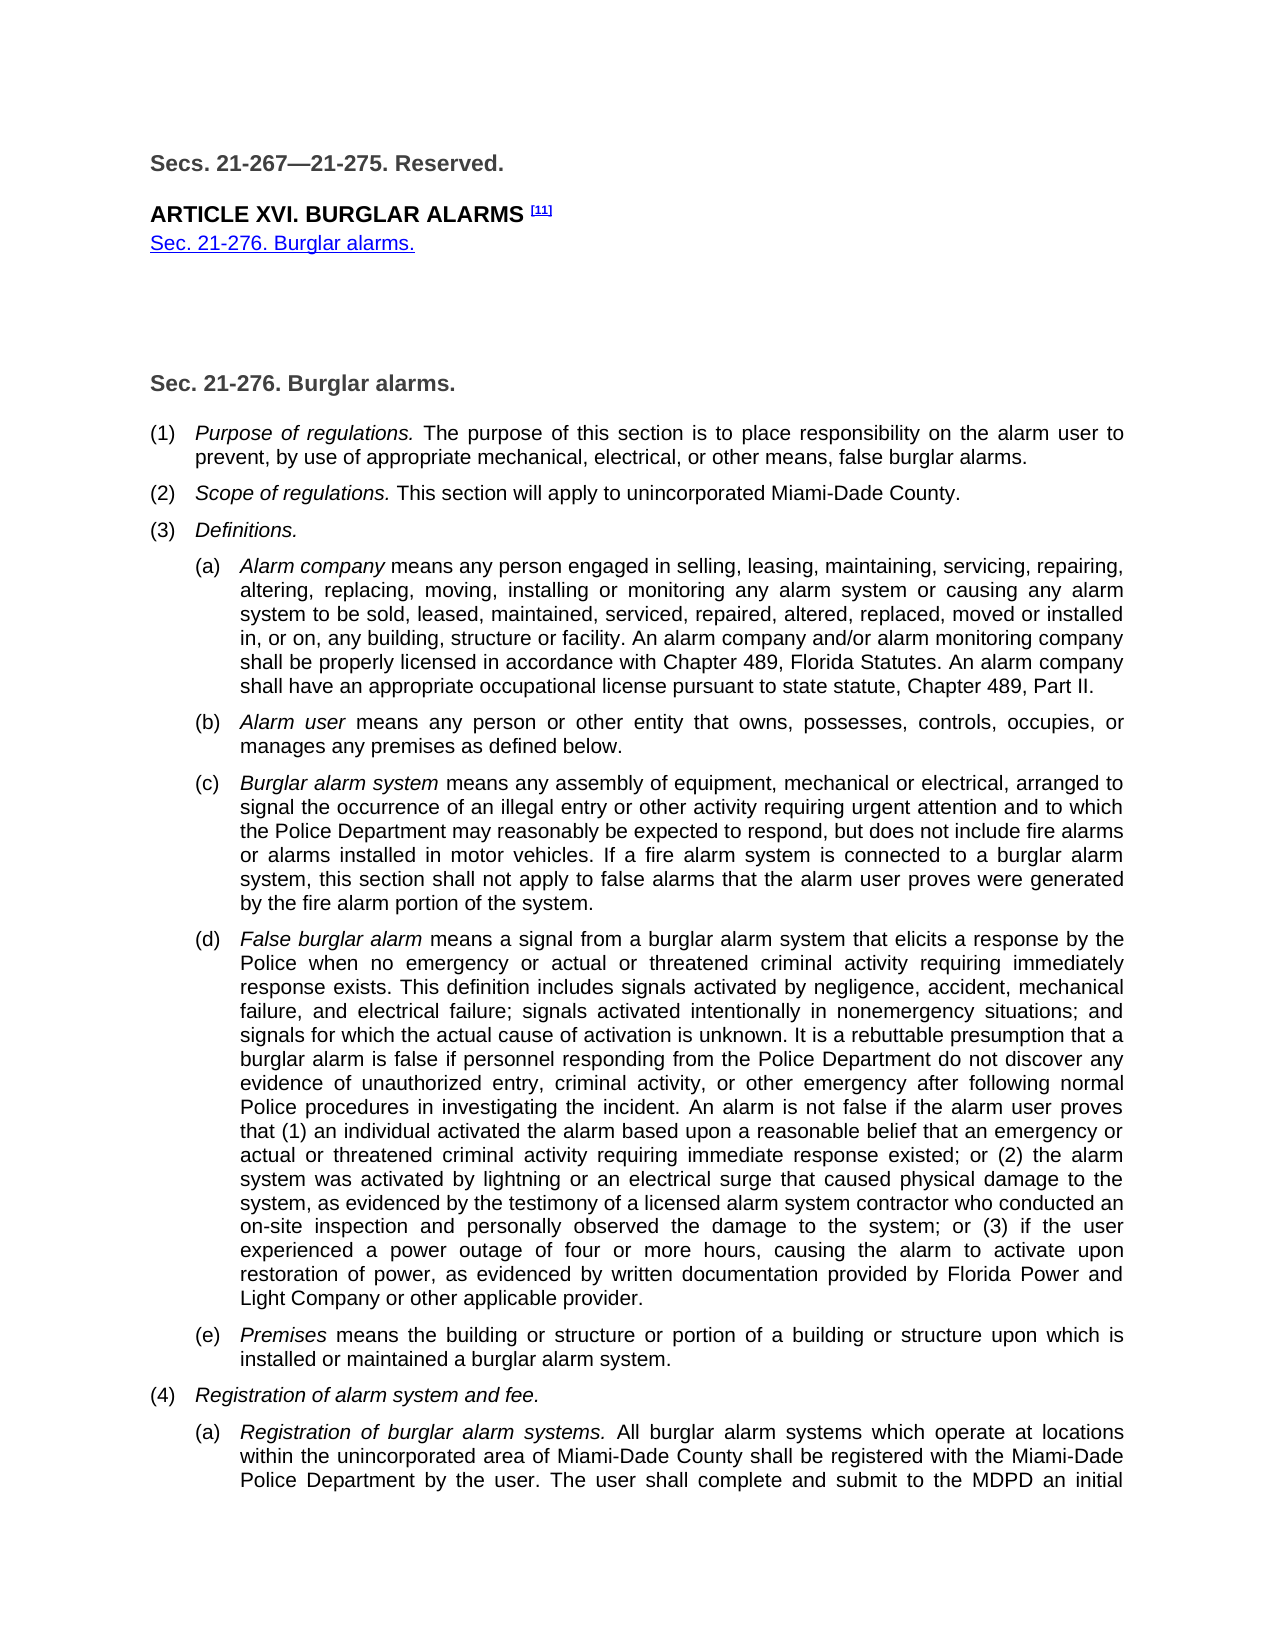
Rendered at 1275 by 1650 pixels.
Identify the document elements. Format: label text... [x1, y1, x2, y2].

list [195, 1419, 1125, 1491]
subtitle ARTICLE XVI. BURGLAR ALARMS [11] [150, 201, 1125, 227]
list (d) False burglar alarm means a signal from a burglar alarm system that elicits a response by the Police when no emergency or actual or threatened criminal activity requiring immediately response exists. This definition includes signals activated by negligence, accident, mechanical failure, and electrical failure; signals activated intentionally in nonemergency situations; and signals for which the actual cause of activation is unknown. It is a rebuttable presumption that a burglar alarm is false if personnel responding from the Police Department do not discover any evidence of unauthorized entry, criminal activity, or other emergency after following normal Police procedures in investigating the incident. An alarm is not false if the alarm user proves that (1) an individual activated the alarm based upon a reasonable belief that an emergency or actual or threatened criminal activity requiring immediate response existed; or (2) the alarm system was activated by lightning or an electrical surge that caused physical damage to the system, as evidenced by the testimony of a licensed alarm system contractor who conducted an on-site inspection and personally observed the damage to the system; or (3) if the user experienced a power outage of four or more hours, causing the alarm to activate upon restoration of power, as evidenced by written documentation provided by Florida Power and Light Company or other applicable provider. [195, 927, 1125, 1310]
list (a) Alarm company means any person engaged in selling, leasing, maintaining, servicing, repairing, altering, replacing, moving, installing or monitoring any alarm system or causing any alarm system to be sold, leased, maintained, serviced, repaired, altered, replaced, moved or installed in, or on, any building, structure or facility. An alarm company and/or alarm monitoring company shall be properly licensed in accordance with Chapter 489, Florida Statutes. An alarm company shall have an appropriate occupational license pursuant to state statute, Chapter 489, Part II. [195, 554, 1125, 698]
list (4) Registration of alarm system and fee. [150, 1383, 1125, 1407]
list (3) Definitions. [150, 517, 1125, 541]
list (1) Purpose of regulations. The purpose of this section is to place responsibility on the alarm user to prevent, by use of appropriate mechanical, electrical, or other means, false burglar alarms. [150, 421, 1125, 468]
text Sec. 21-276. Burglar alarms. [150, 231, 1125, 255]
text Secs. 21-267—21-275. Reserved. [150, 150, 1125, 176]
list (2) Scope of regulations. This section will apply to unincorporated Miami-Dade County. [150, 481, 1125, 505]
list (c) Burglar alarm system means any assembly of equipment, mechanical or electrical, arranged to signal the occurrence of an illegal entry or other activity requiring urgent attention and to which the Police Department may reasonably be expected to respond, but does not include fire alarms or alarms installed in motor vehicles. If a fire alarm system is connected to a burglar alarm system, this section shall not apply to false alarms that the alarm user proves were generated by the fire alarm portion of the system. [195, 771, 1125, 914]
list (e) Premises means the building or structure or portion of a building or structure upon which is installed or maintained a burglar alarm system. [195, 1323, 1125, 1371]
text Sec. 21-276. Burglar alarms. [150, 369, 1125, 396]
list (b) Alarm user means any person or other entity that owns, possesses, controls, occupies, or manages any premises as defined below. [195, 710, 1125, 758]
